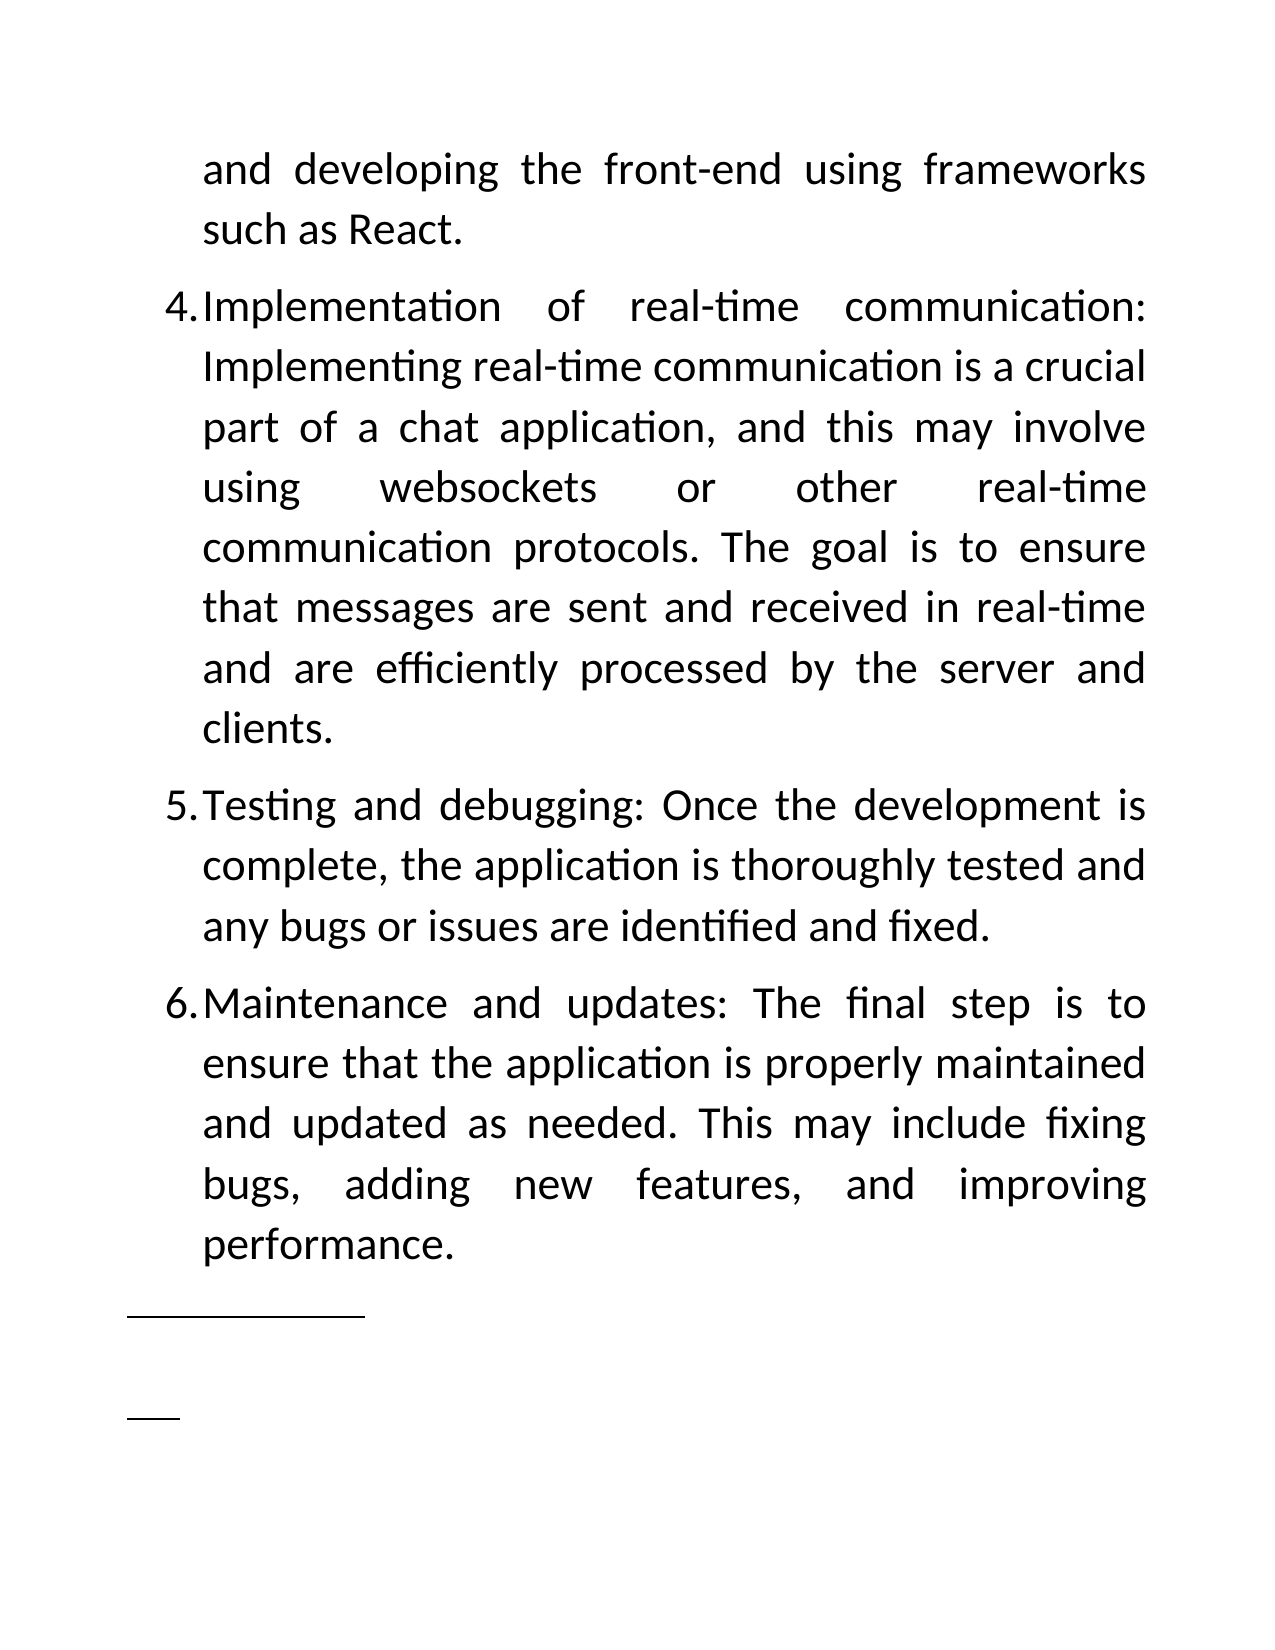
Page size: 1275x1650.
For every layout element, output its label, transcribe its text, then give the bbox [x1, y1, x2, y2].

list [164, 139, 1148, 256]
list Implementation of real-time communication: Implementing real-time communication is a crucial part of a chat application, and this may involve using websockets or other real-time communication protocols. The goal is to ensure that messages are sent and received in real-time and are efficiently processed by the server and clients. [164, 277, 1148, 755]
list Maintenance and updates: The final step is to ensure that the application is properly maintained and updated as needed. This may include fixing bugs, adding new features, and improving performance. [164, 974, 1148, 1271]
list Testing and debugging: Once the development is complete, the application is thoroughly tested and any bugs or issues are identified and fixed. [164, 776, 1148, 953]
